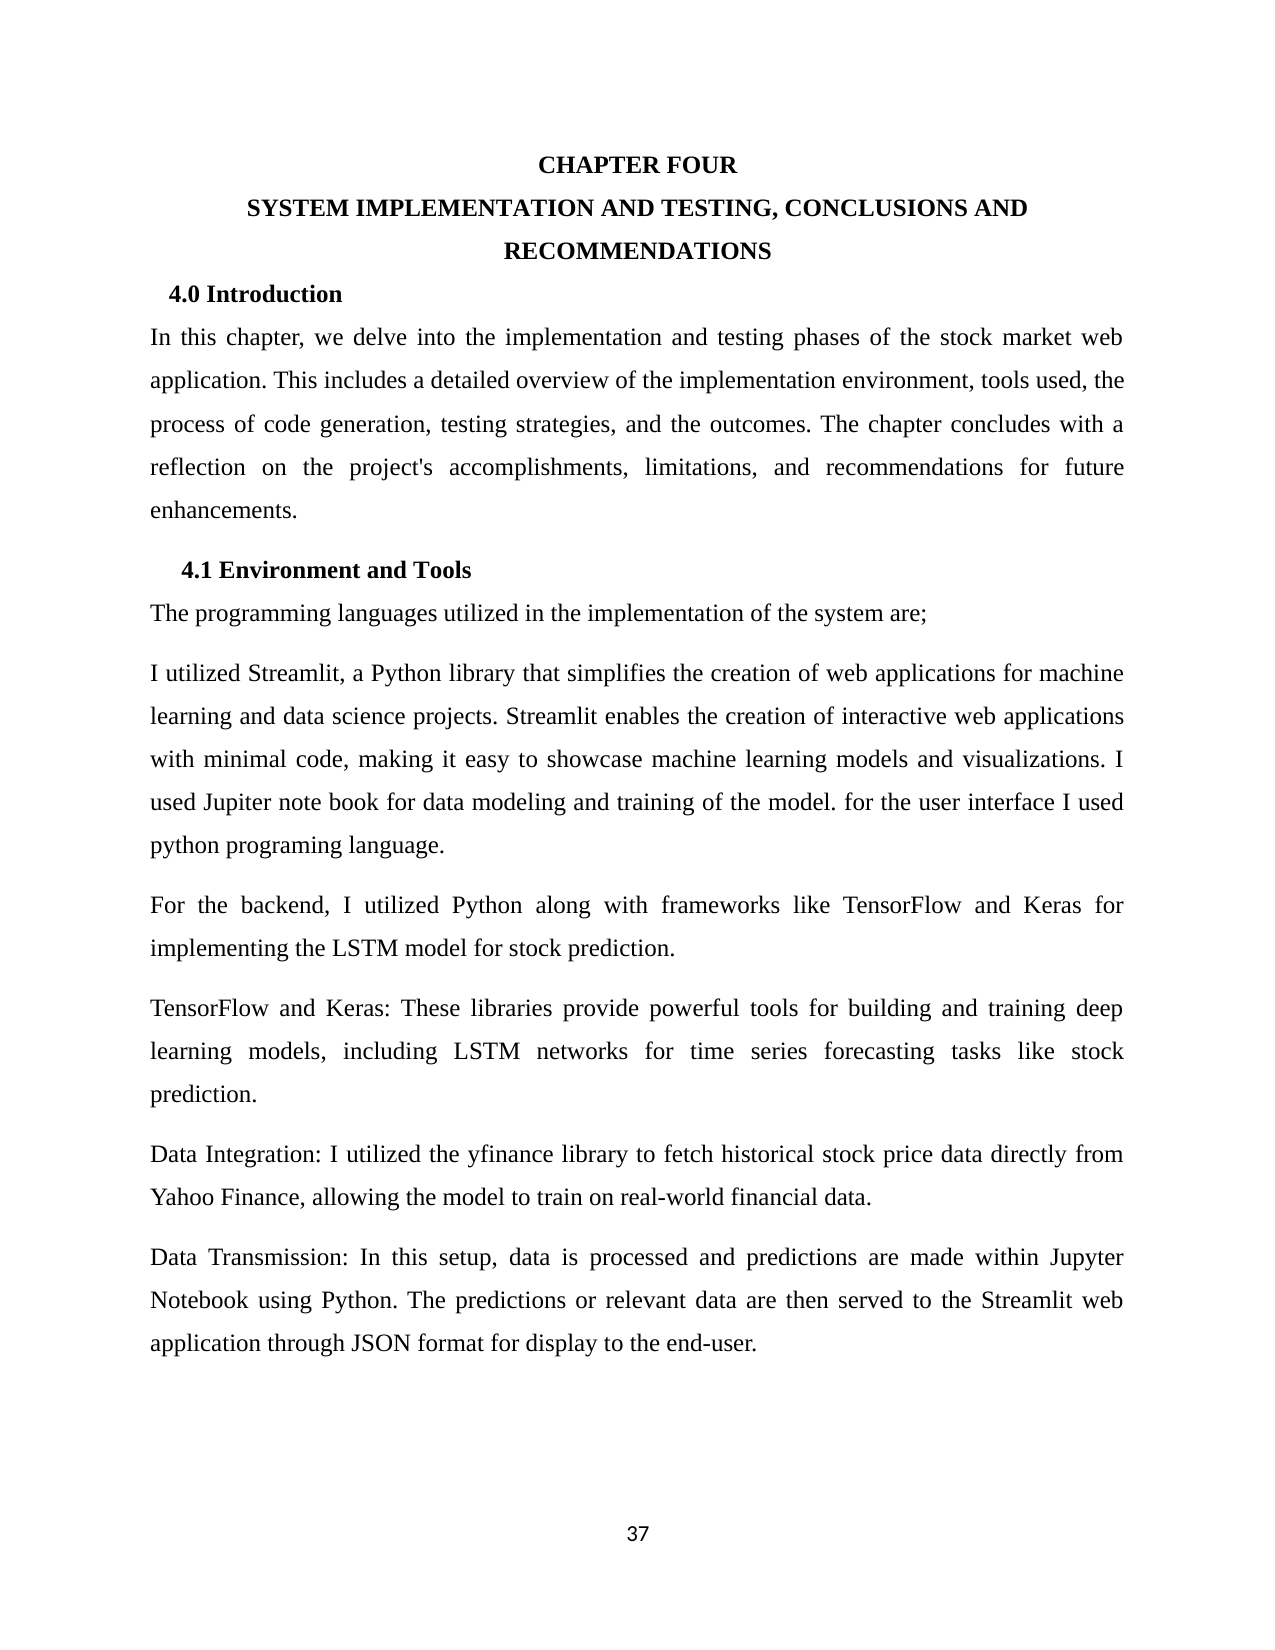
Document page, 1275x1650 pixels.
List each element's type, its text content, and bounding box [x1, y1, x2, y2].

subtitle SYSTEM IMPLEMENTATION AND TESTING, CONCLUSIONS AND RECOMMENDATIONS [150, 193, 1125, 265]
subtitle 4.1 Environment and Tools [150, 555, 1125, 583]
text In this chapter, we delve into the implementation and testing phases of the stock market web application. This includes a detailed overview of the implementation environment, tools used, the process of code generation, testing strategies, and the outcomes. The chapter concludes with a reflection on the project's accomplishments, limitations, and recommendations for future enhancements. [150, 322, 1125, 524]
text For the backend, I utilized Python along with frameworks like TensorFlow and Keras for implementing the LSTM model for stock prediction. [150, 890, 1125, 962]
text I utilized Streamlit, a Python library that simplifies the creation of web applications for machine learning and data science projects. Streamlit enables the creation of interactive web applications with minimal code, making it easy to showcase machine learning models and visualizations. I used Jupiter note book for data modeling and training of the model. for the user interface I used python programing language. [150, 658, 1125, 859]
subtitle CHAPTER FOUR [150, 150, 1125, 179]
text TensorFlow and Keras: These libraries provide powerful tools for building and training deep learning models, including LSTM networks for time series forecasting tasks like stock prediction. [150, 993, 1125, 1108]
text The programming languages utilized in the implementation of the system are; [150, 598, 1125, 627]
text Data Transmission: In this setup, data is processed and predictions are made within Jupyter Notebook using Python. The predictions or relevant data are then served to the Streamlit web application through JSON format for display to the end-user. [150, 1242, 1125, 1357]
subtitle 4.0 Introduction [150, 279, 1125, 308]
text Data Integration: I utilized the yfinance library to fetch historical stock price data directly from Yahoo Finance, allowing the model to train on real-world financial data. [150, 1139, 1125, 1211]
